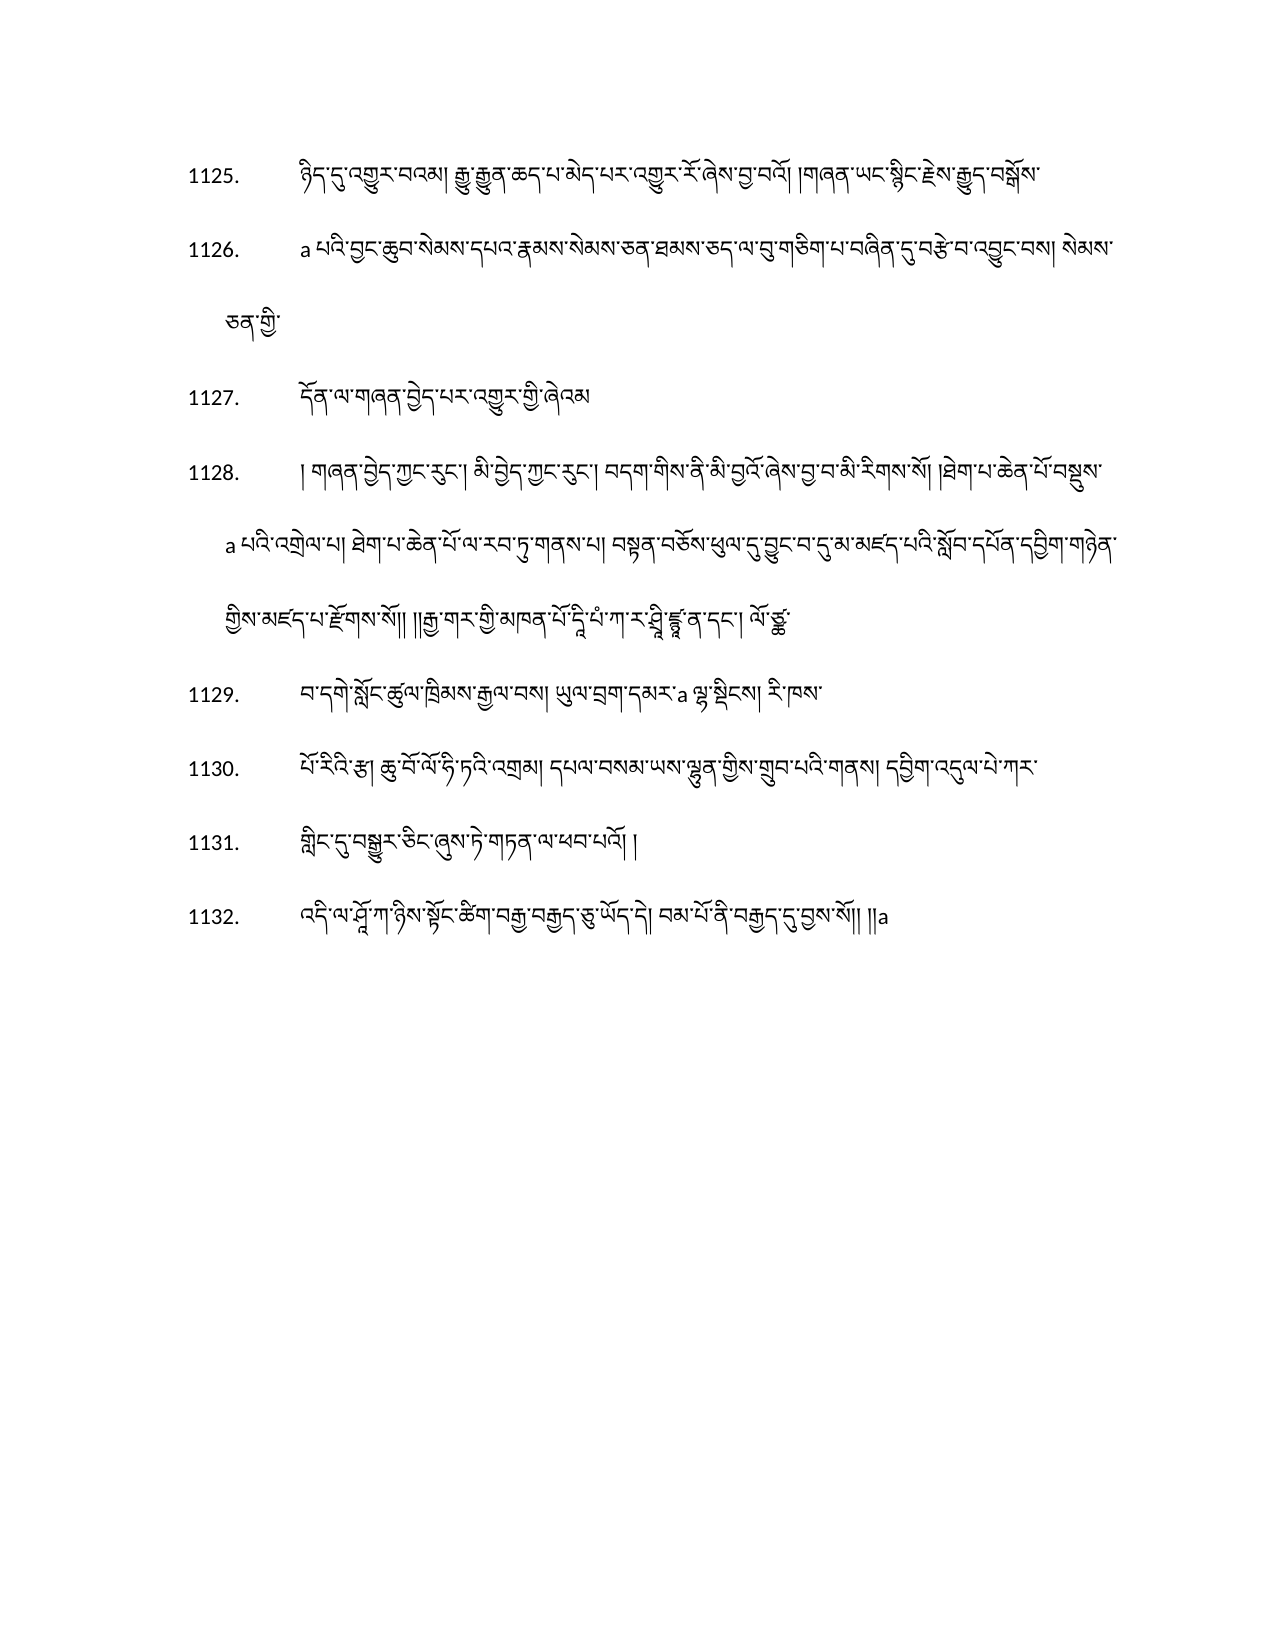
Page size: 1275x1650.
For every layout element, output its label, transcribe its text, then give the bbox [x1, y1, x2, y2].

list ། གཞན་བྱེད་ཀྱང་རུང༌། མི་བྱེད་ཀྱང་རུང༌། བདག་གིས་ནི་མི་བྱའོ་ཞེས་བྱ་བ་མི་རིགས་སོ། །ཐེག་པ་ཆེན་པོ་བསྡུས་aཔའི་འགྲེལ་པ། ཐེག་པ་ཆེན་པོ་ལ་རབ་ཏུ་གནས་པ། བསྟན་བཅོས་ཕུལ་དུ་བྱུང་བ་དུ་མ་མཛད་པའི་སློབ་དཔོན་དབྱིག་གཉེན་གྱིས་མཛད་པ་རྫོགས་སོ།། །།རྒྱ་གར་གྱི་མཁན་པོ་དཱི་པཾ་ཀ་ར་ཤྲཱི་ཛྙཱ་ན་དང༌། ལོ་ཙྪ་ [187, 446, 1125, 659]
list aཔའི་བྱང་ཆུབ་སེམས་དཔའ་རྣམས་སེམས་ཅན་ཐམས་ཅད་ལ་བུ་གཅིག་པ་བཞིན་དུ་བརྩེ་བ་འབྱུང་བས། སེམས་ཅན་གྱི་ [187, 224, 1125, 363]
list ཉིད་དུ་འགྱུར་བའམ། རྒྱུ་རྒྱུན་ཆད་པ་མེད་པར་འགྱུར་རོ་ཞེས་བྱ་བའོ། །གཞན་ཡང་སྙིང་རྗེས་རྒྱུད་བསྒོས་ [187, 150, 1125, 214]
list འདི་ལ་ཤཱོ་ཀ་ཉིས་སྟོང་ཚིག་བརྒྱ་བརྒྱད་ཅུ་ཡོད་དེ། བམ་པོ་ནི་བརྒྱད་དུ་བྱས་སོ།། །།a [187, 891, 1125, 955]
list གླིང་དུ་བསྒྱུར་ཅིང་ཞུས་ཏེ་གཏན་ལ་ཕབ་པའོ། ། [187, 817, 1125, 881]
list དོན་ལ་གཞན་བྱེད་པར་འགྱུར་གྱི་ཞེའམ [187, 372, 1125, 437]
list བ་དགེ་སློང་ཚུལ་ཁྲིམས་རྒྱལ་བས། ཡུལ་བྲག་དམར་aལྷ་སྡིངས། རི་ཁས་ [187, 668, 1125, 733]
list པོ་རིའི་རྩ། ཆུ་བོ་ལོ་ཧི་ཏའི་འགྲམ། དཔལ་བསམ་ཡས་ལྷུན་གྱིས་གྲུབ་པའི་གནས། དབྱིག་འདུལ་པེ་ཀར་ [187, 742, 1125, 807]
